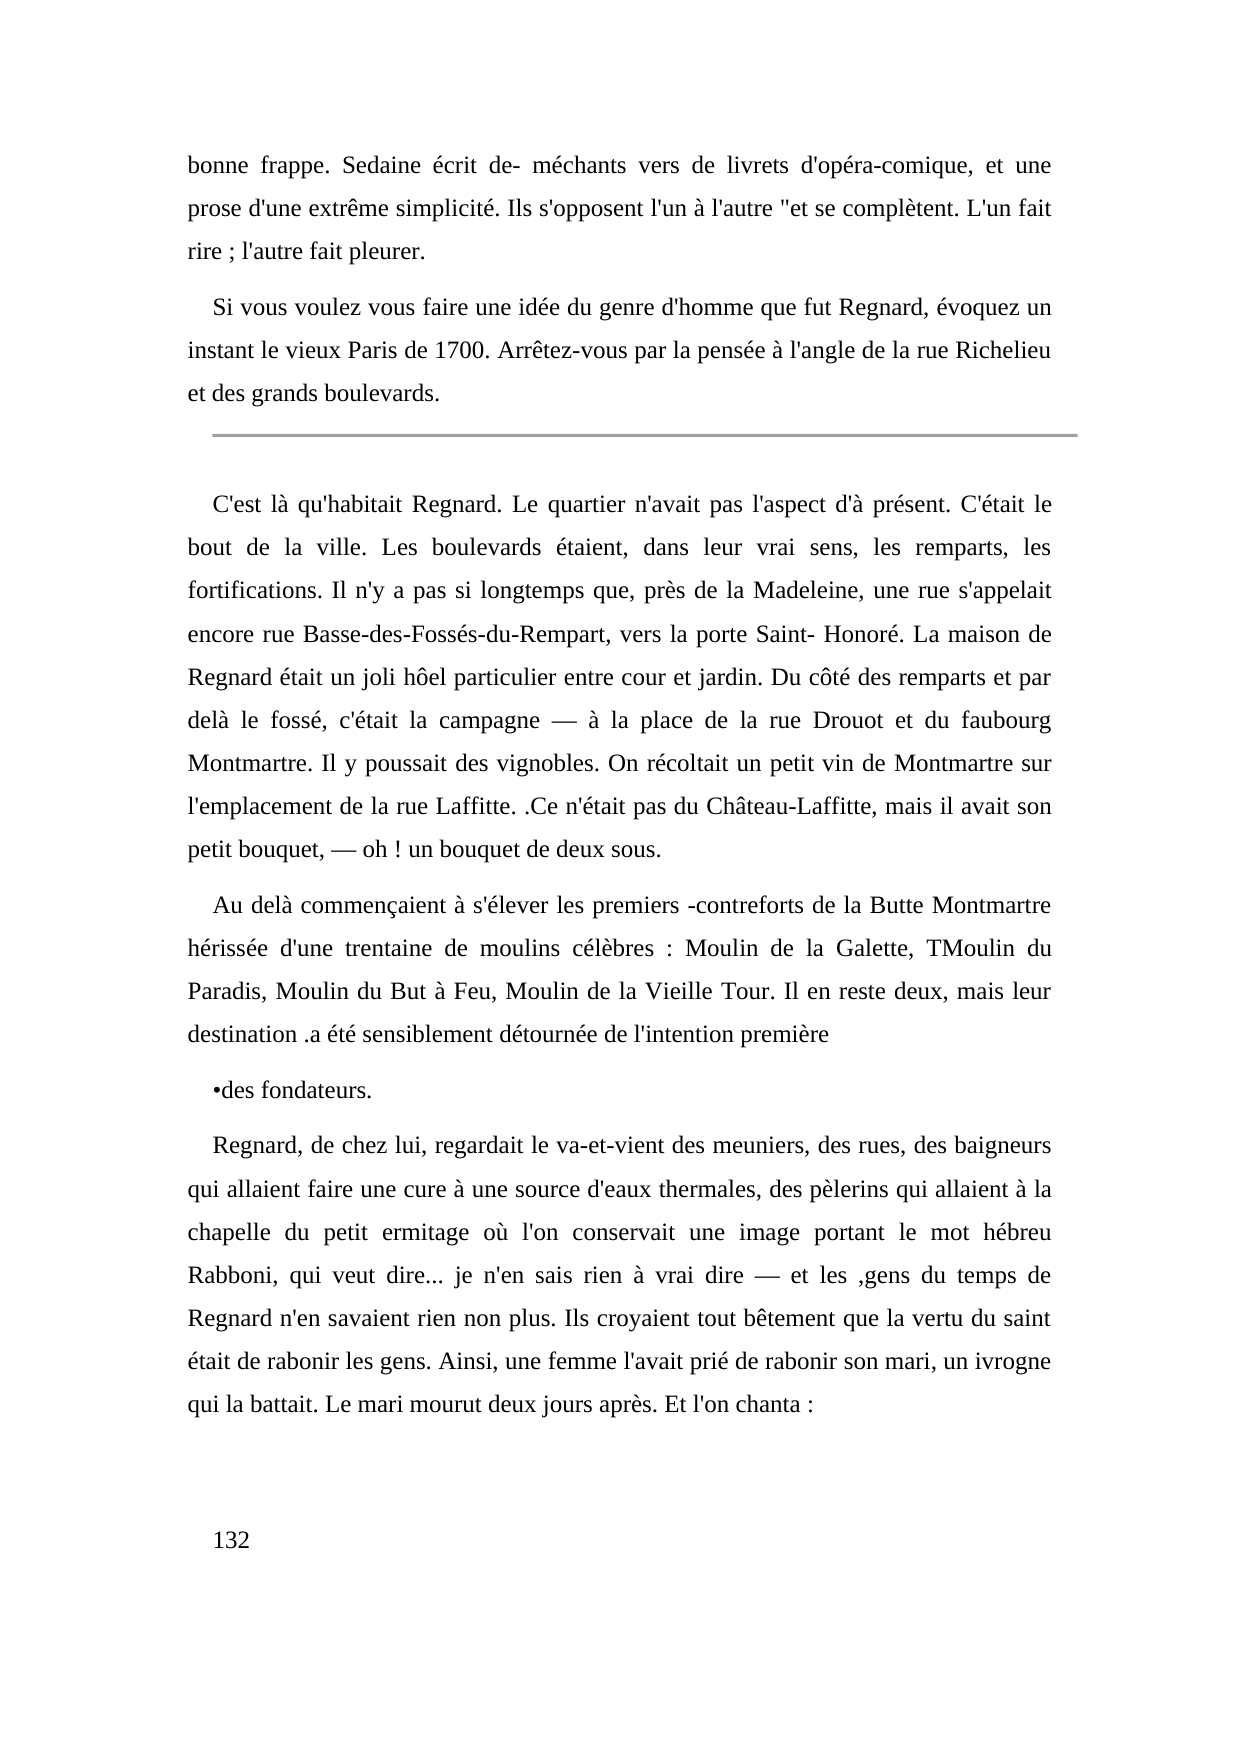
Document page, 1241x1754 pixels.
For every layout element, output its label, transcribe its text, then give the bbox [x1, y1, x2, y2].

text C'est là qu'habitait Regnard. Le quartier n'avait pas l'aspect d'à présent. C'était le bout de la ville. Les boulevards étaient, dans leur vrai sens, les remparts, les fortifications. Il n'y a pas si longtemps que, près de la Madeleine, une rue s'appelait encore rue Basse-des-Fossés-du-Rempart, vers la porte Saint- Honoré. La maison de Regnard était un joli hôel particulier entre cour et jardin. Du côté des remparts et par delà le fossé, c'était la campagne — à la place de la rue Drouot et du faubourg Montmartre. Il y poussait des vignobles. On récoltait un petit vin de Montmartre sur l'emplacement de la rue Laffitte. .Ce n'était pas du Château-Laffitte, mais il avait son petit bouquet, — oh ! un bouquet de deux sous. [187, 489, 1053, 863]
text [187, 150, 1053, 265]
text Si vous voulez vous faire une idée du genre d'homme que fut Regnard, évoquez un instant le vieux Paris de 1700. Arrêtez-vous par la pensée à l'angle de la rue Richelieu et des grands boulevards. [187, 292, 1053, 407]
text Regnard, de chez lui, regardait le va-et-vient des meuniers, des rues, des baigneurs qui allaient faire une cure à une source d'eaux thermales, des pèlerins qui allaient à la chapelle du petit ermitage où l'on conservait une image portant le mot hébreu Rabboni, qui veut dire... je n'en sais rien à vrai dire — et les ,gens du temps de Regnard n'en savaient rien non plus. Ils croyaient tout bêtement que la vertu du saint était de rabonir les gens. Ainsi, une femme l'avait prié de rabonir son mari, un ivrogne qui la battait. Le mari mourut deux jours après. Et l'on chanta : [187, 1131, 1053, 1418]
text •des fondateurs. [187, 1075, 1053, 1104]
text Au delà commençaient à s'élever les premiers -contreforts de la Butte Montmartre hérissée d'une trentaine de moulins célèbres : Moulin de la Galette, TMoulin du Paradis, Moulin du But à Feu, Moulin de la Vieille Tour. Il en reste deux, mais leur destination .a été sensiblement détournée de l'intention première [187, 890, 1053, 1048]
